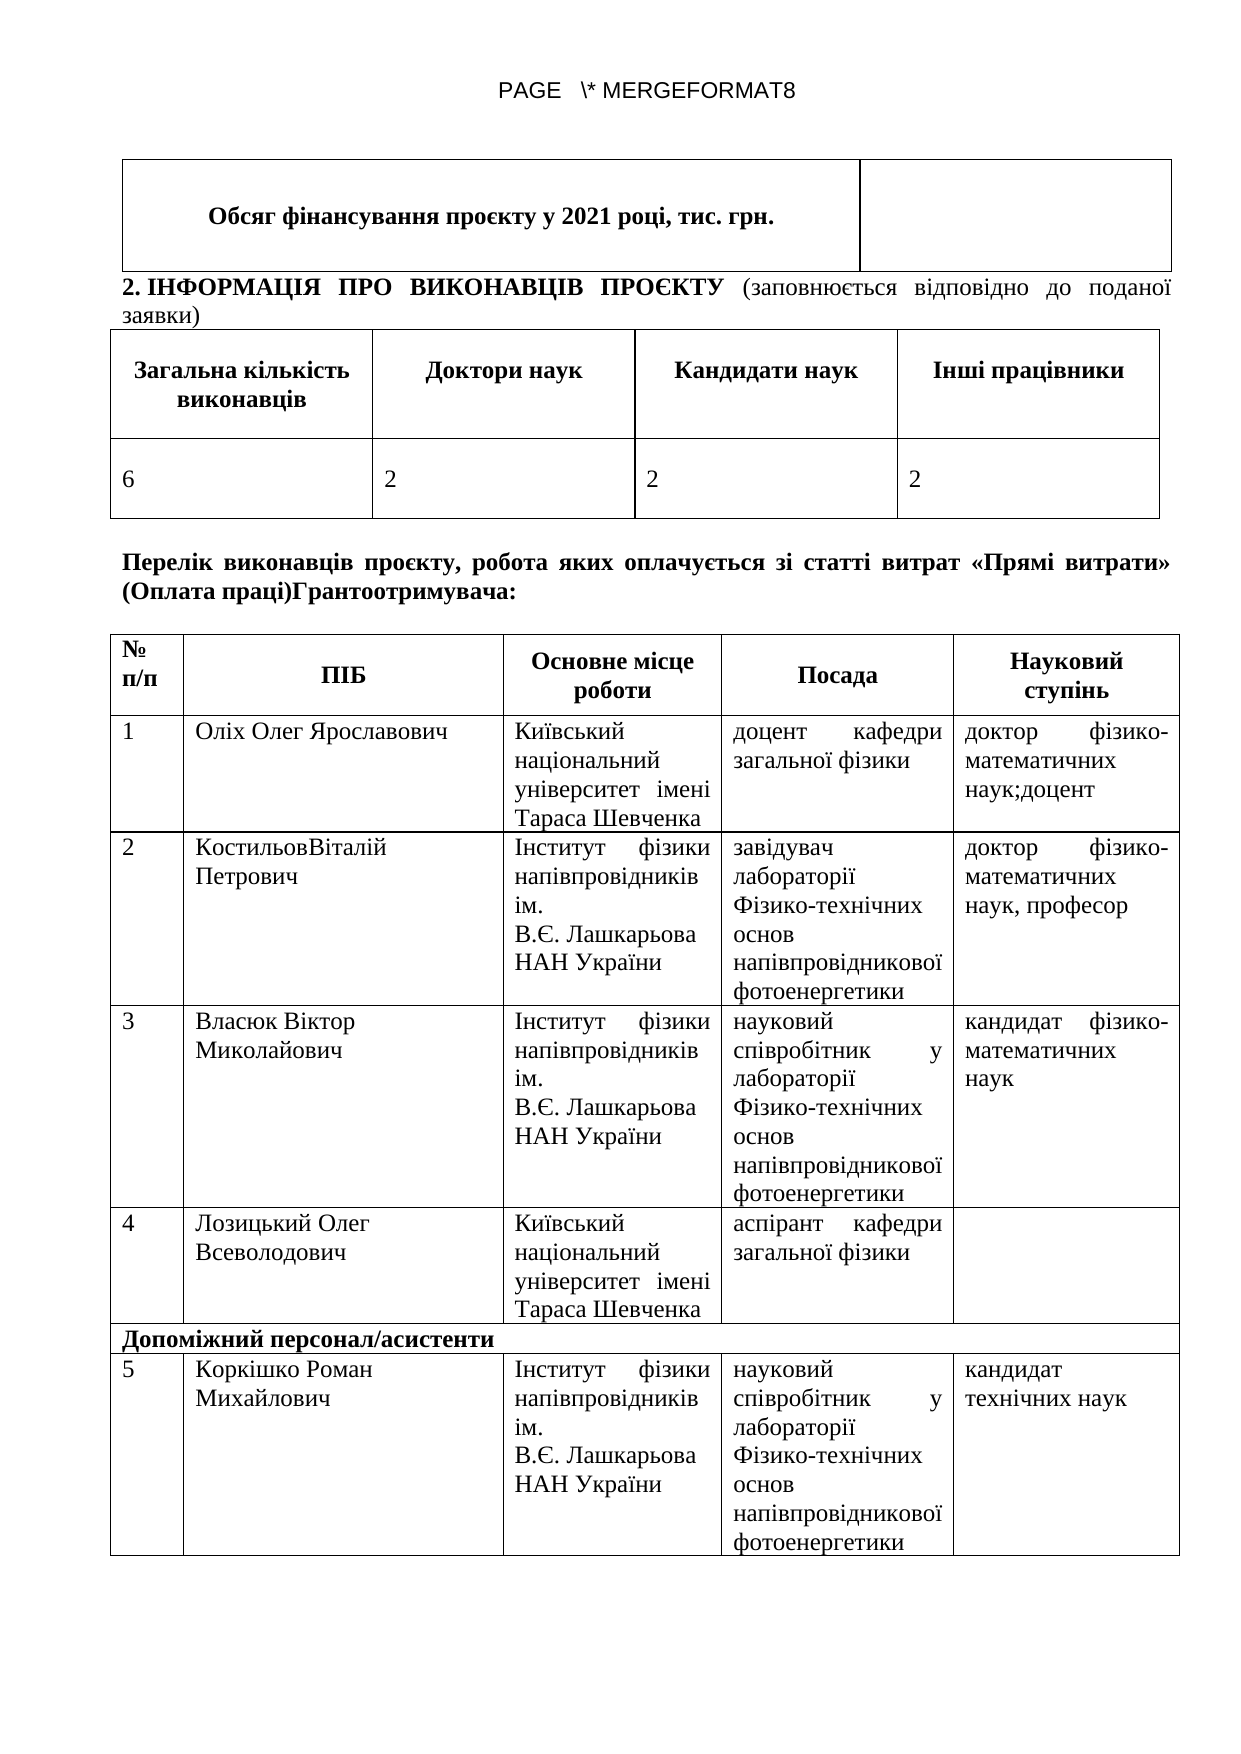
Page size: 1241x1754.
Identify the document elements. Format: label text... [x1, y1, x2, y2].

table_cell 4 [111, 1208, 183, 1323]
table_cell Київський національний університет імені Тараса Шевченка [504, 1208, 721, 1323]
table_cell Власюк Віктор Миколайович [184, 1006, 503, 1207]
table_cell Допоміжний персонал/асистенти [111, 1324, 1179, 1353]
table_cell Інститут фізики напівпровідників ім. В.Є. Лашкарьова НАН України [504, 1006, 721, 1207]
table_cell Коркішко Роман Михайлович [184, 1354, 503, 1555]
table_header Науковий ступінь [954, 635, 1179, 715]
table_cell науковий співробітник у лабораторії Фізико-технічних основ напівпровідникової фотоенергетики [722, 1006, 953, 1207]
table_cell 1 [111, 716, 183, 831]
table_cell доцент кафедри загальної фізики [722, 716, 953, 831]
table_cell завідувач лабораторії Фізико-технічних основ напівпровідникової фотоенергетики [722, 833, 953, 1005]
table_header Основне місце роботи [504, 635, 721, 715]
table_cell 2 [636, 439, 897, 517]
table_header Доктори наук [373, 330, 634, 438]
table_cell 6 [111, 439, 372, 517]
table_header [861, 160, 1171, 271]
text Перелік виконавців проєкту, робота яких оплачується зі статті витрат «Прямі витрати» (Оплата праці)Грантоотримувача: [122, 547, 1172, 605]
table_cell Лозицький Олег Всеволодович [184, 1208, 503, 1323]
table_cell Інститут фізики напівпровідників ім. В.Є. Лашкарьова НАН України [504, 833, 721, 1005]
table_cell Київський національний університет імені Тараса Шевченка [504, 716, 721, 831]
table_cell доктор фізико-математичних наук;доцент [954, 716, 1179, 831]
table_cell 2 [111, 833, 183, 1005]
text 2. ІНФОРМАЦІЯ ПРО ВИКОНАВЦІВ ПРОЄКТУ (заповнюється відповідно до поданої заявки) [122, 272, 1172, 329]
table_header Кандидати наук [636, 330, 897, 438]
table_header Обсяг фінансування проєкту у 2021 році, тис. грн. [123, 160, 859, 271]
table_cell 5 [111, 1354, 183, 1555]
table_cell [954, 1208, 1179, 1323]
table_header ПІБ [184, 635, 503, 715]
table_cell 2 [898, 439, 1159, 517]
table_cell кандидат фізико-математичних наук [954, 1006, 1179, 1207]
table_cell доктор фізико-математичних наук, професор [954, 833, 1179, 1005]
table_cell Інститут фізики напівпровідників ім. В.Є. Лашкарьова НАН України [504, 1354, 721, 1555]
table_header Інші працівники [898, 330, 1159, 438]
table_cell аспірант кафедри загальної фізики [722, 1208, 953, 1323]
table_cell 3 [111, 1006, 183, 1207]
table_header Загальна кількість виконавців [111, 330, 372, 438]
table_cell кандидат технічних наук [954, 1354, 1179, 1555]
table_cell Оліх Олег Ярославович [184, 716, 503, 831]
table_cell науковий співробітник у лабораторії Фізико-технічних основ напівпровідникової фотоенергетики [722, 1354, 953, 1555]
table_cell КостильовВіталій Петрович [184, 833, 503, 1005]
table_header № п/п [111, 635, 183, 715]
table_header Посада [722, 635, 953, 715]
table_cell 2 [373, 439, 634, 517]
